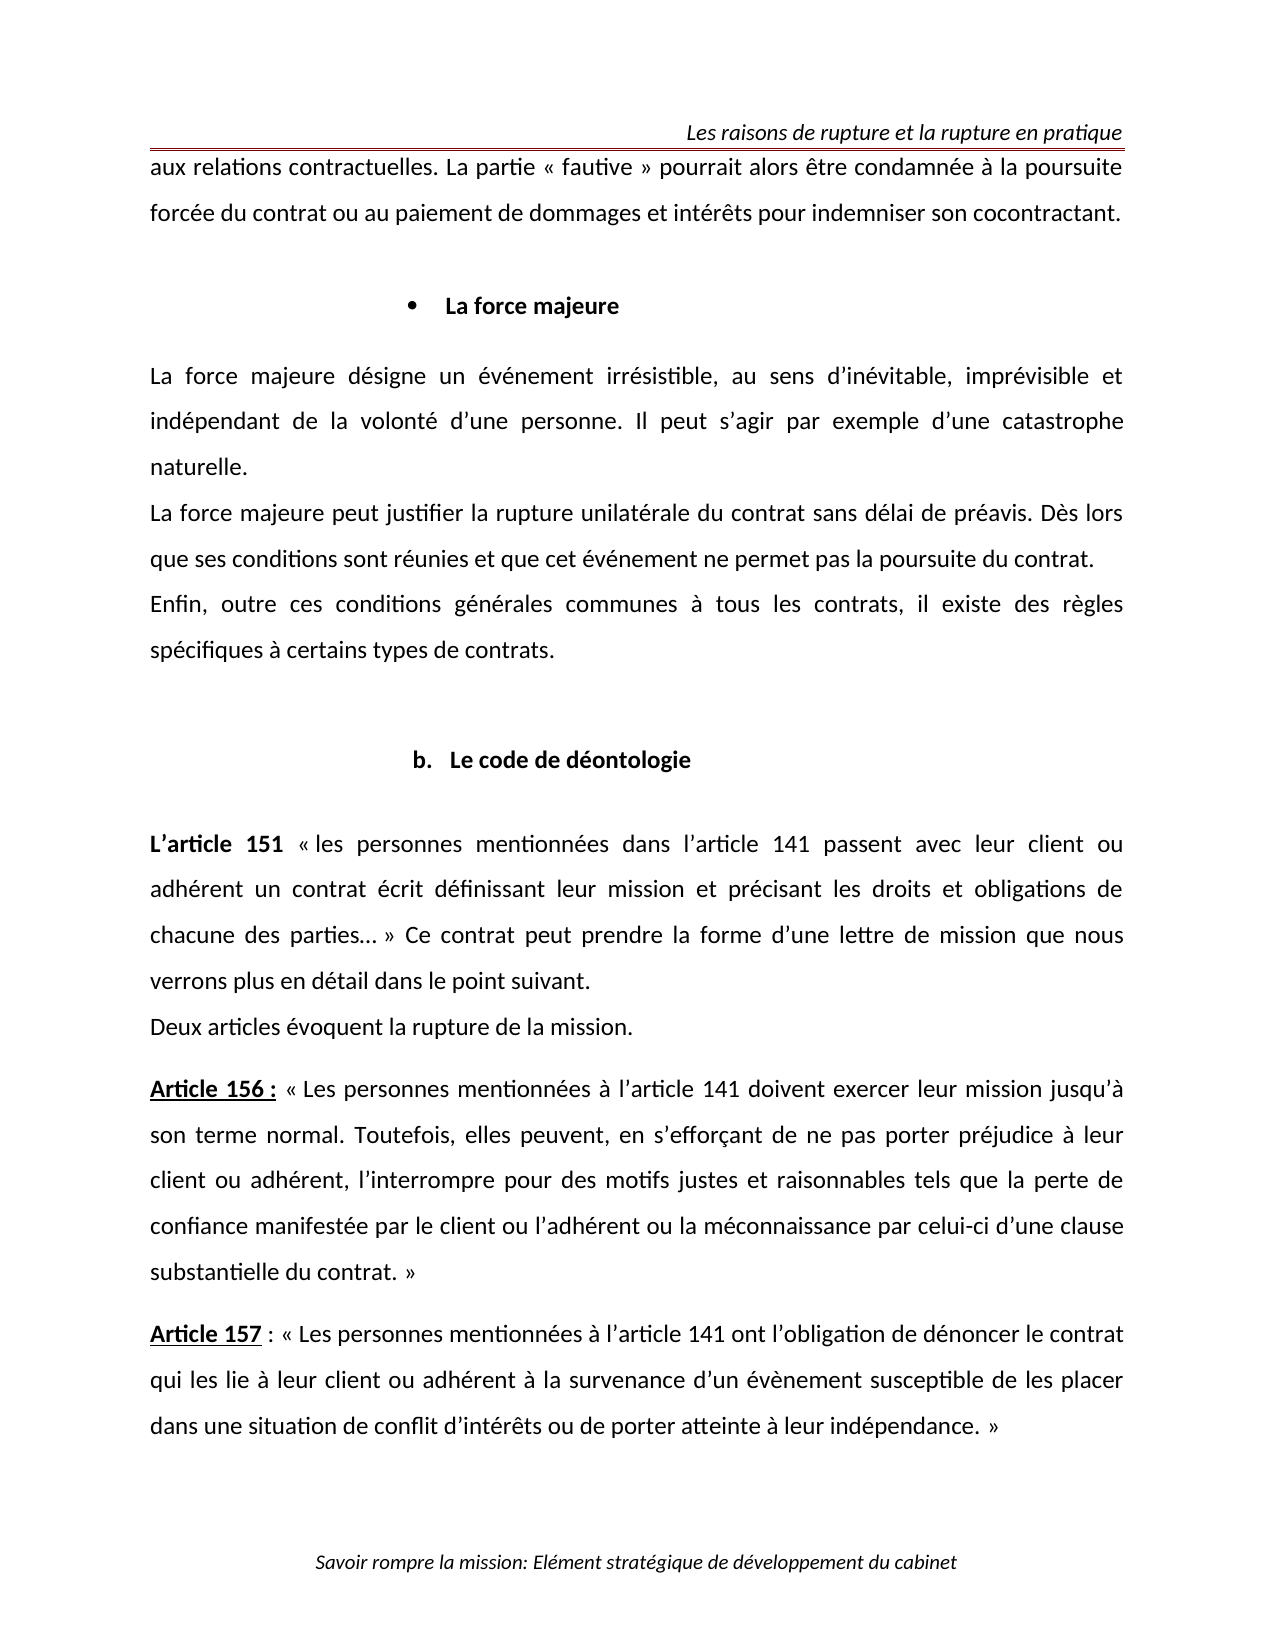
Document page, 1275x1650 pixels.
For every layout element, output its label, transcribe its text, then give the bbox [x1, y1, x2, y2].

text Enfin, outre ces conditions générales communes à tous les contrats, il existe des règles spécifiques à certains types de contrats. [150, 588, 1125, 665]
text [150, 151, 1125, 228]
text La force majeure désigne un événement irrésistible, au sens d’inévitable, imprévisible et indépendant de la volonté d’une personne. Il peut s’agir par exemple d’une catastrophe naturelle. [150, 360, 1125, 482]
list Article 157 : « Les personnes mentionnées à l’article 141 ont l’obligation de dénoncer le contrat qui les lie à leur client ou adhérent à la survenance d’un évènement susceptible de les placer dans une situation de conflit d’intérêts ou de porter atteinte à leur indépendance. » [150, 1318, 1125, 1441]
text La force majeure peut justifier la rupture unilatérale du contrat sans délai de préavis. Dès lors que ses conditions sont réunies et que cet événement ne permet pas la poursuite du contrat. [150, 497, 1125, 573]
subtitle Le code de déontologie [412, 744, 1125, 774]
list Deux articles évoquent la rupture de la mission. [150, 1011, 1125, 1041]
list Article 156 : « Les personnes mentionnées à l’article 141 doivent exercer leur mission jusqu’à son terme normal. Toutefois, elles peuvent, en s’efforçant de ne pas porter préjudice à leur client ou adhérent, l’interrompre pour des motifs justes et raisonnables tels que la perte de confiance manifestée par le client ou l’adhérent ou la méconnaissance par celui-ci d’une clause substantielle du contrat. » [150, 1073, 1125, 1287]
list L’article 151 « les personnes mentionnées dans l’article 141 passent avec leur client ou adhérent un contrat écrit définissant leur mission et précisant les droits et obligations de chacune des parties… » Ce contrat peut prendre la forme d’une lettre de mission que nous verrons plus en détail dans le point suivant. [150, 828, 1125, 996]
list La force majeure [408, 290, 1125, 320]
